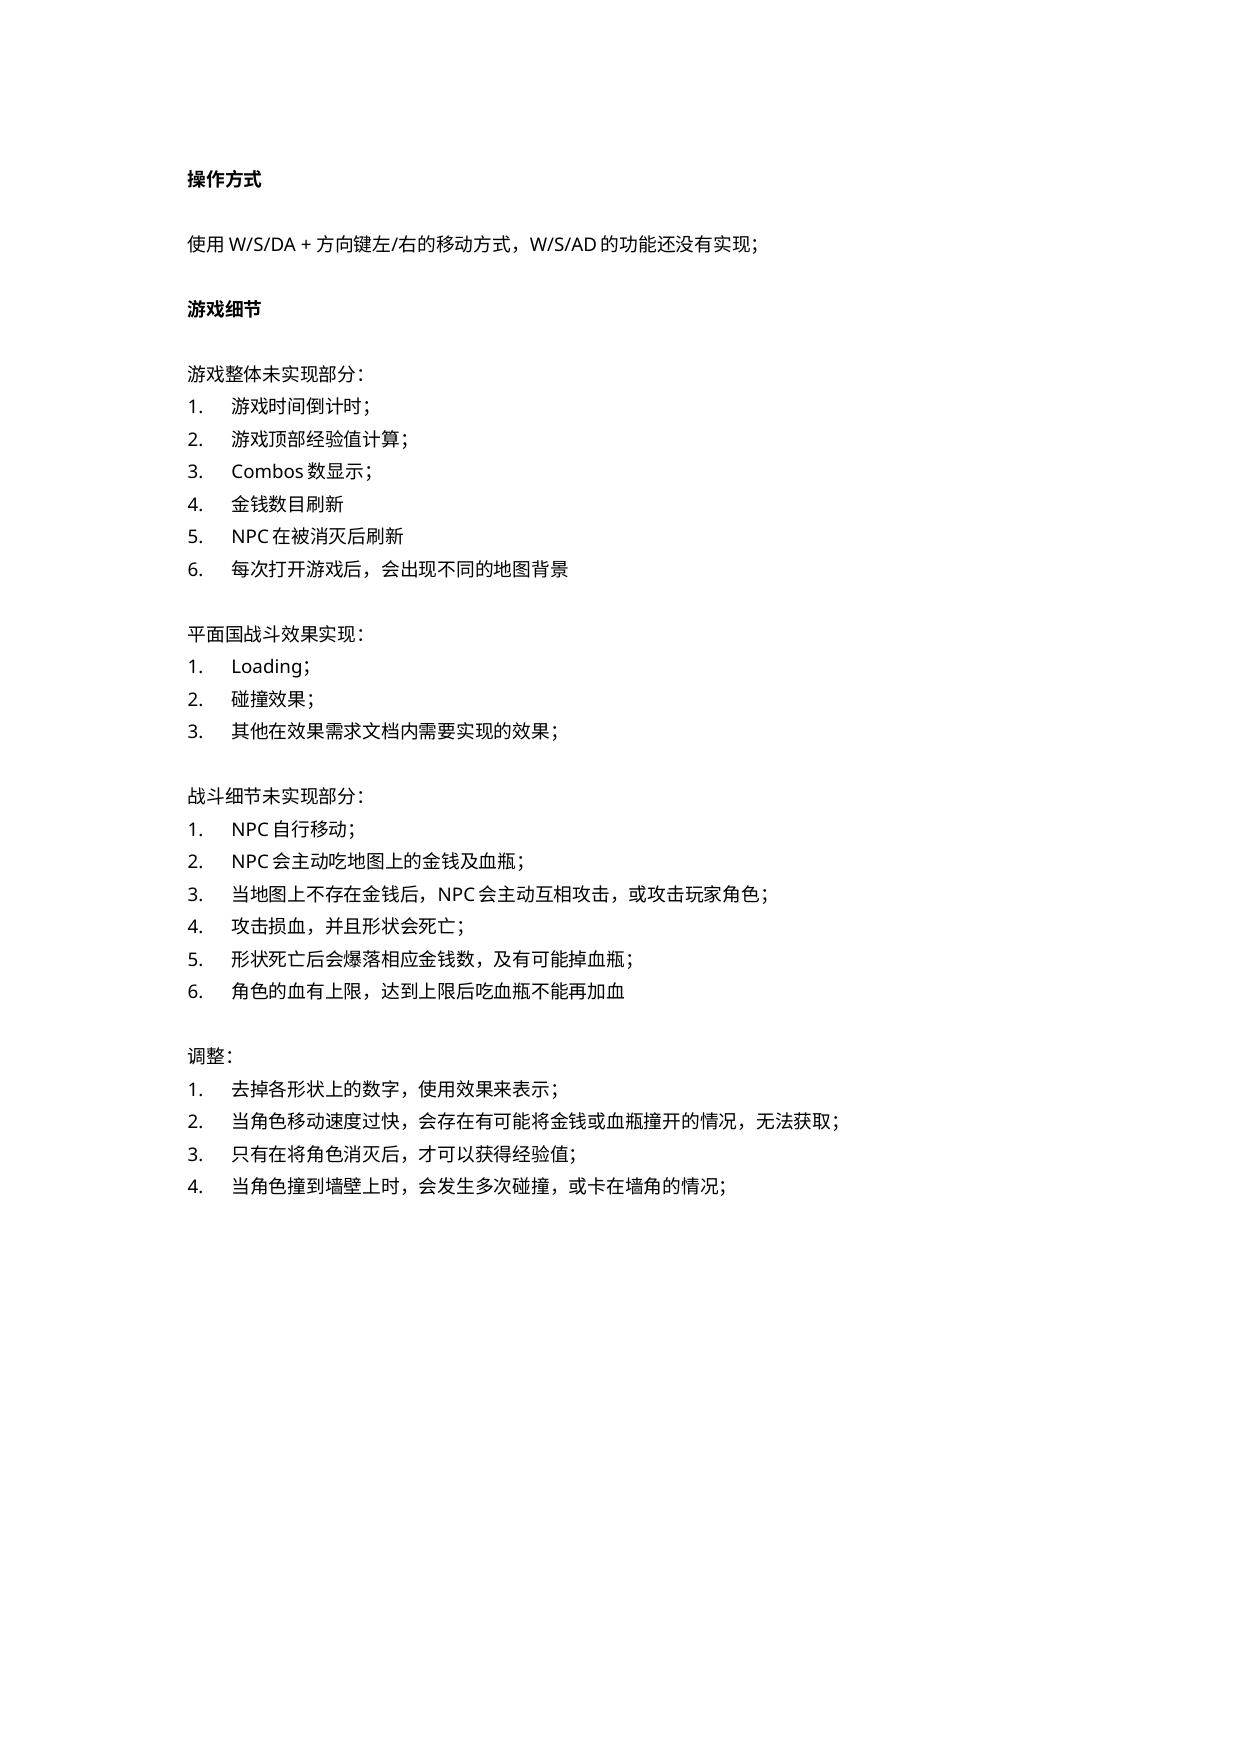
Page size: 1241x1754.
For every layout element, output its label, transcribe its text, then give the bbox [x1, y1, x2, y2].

list 游戏时间倒计时； [187, 389, 1053, 422]
list 其他在效果需求文档内需要实现的效果； [187, 714, 1053, 747]
list 攻击损血，并且形状会死亡； [187, 909, 1053, 942]
list NPC会主动吃地图上的金钱及血瓶； [187, 844, 1053, 877]
list Loading； [187, 649, 1053, 682]
text 操作方式 [187, 162, 1053, 194]
text 平面国战斗效果实现： [187, 617, 1053, 649]
list 当角色移动速度过快，会存在有可能将金钱或血瓶撞开的情况，无法获取； [187, 1104, 1053, 1137]
list 当地图上不存在金钱后，NPC会主动互相攻击，或攻击玩家角色； [187, 877, 1053, 909]
list 去掉各形状上的数字，使用效果来表示； [187, 1072, 1053, 1104]
list 游戏顶部经验值计算； [187, 422, 1053, 454]
text 使用W/S/DA + 方向键左/右的移动方式，W/S/AD的功能还没有实现； [187, 227, 1053, 259]
list 碰撞效果； [187, 682, 1053, 714]
list Combos数显示； [187, 454, 1053, 487]
text 游戏细节 [187, 292, 1053, 324]
list 金钱数目刷新 [187, 487, 1053, 519]
list 只有在将角色消灭后，才可以获得经验值； [187, 1137, 1053, 1169]
list 当角色撞到墙壁上时，会发生多次碰撞，或卡在墙角的情况； [187, 1169, 1053, 1202]
text 战斗细节未实现部分： [187, 779, 1053, 812]
list NPC自行移动； [187, 812, 1053, 844]
list 每次打开游戏后，会出现不同的地图背景 [187, 552, 1053, 584]
text 游戏整体未实现部分： [187, 357, 1053, 389]
text 调整： [187, 1039, 1053, 1072]
list 角色的血有上限，达到上限后吃血瓶不能再加血 [187, 974, 1053, 1007]
list 形状死亡后会爆落相应金钱数，及有可能掉血瓶； [187, 942, 1053, 974]
list NPC在被消灭后刷新 [187, 519, 1053, 552]
